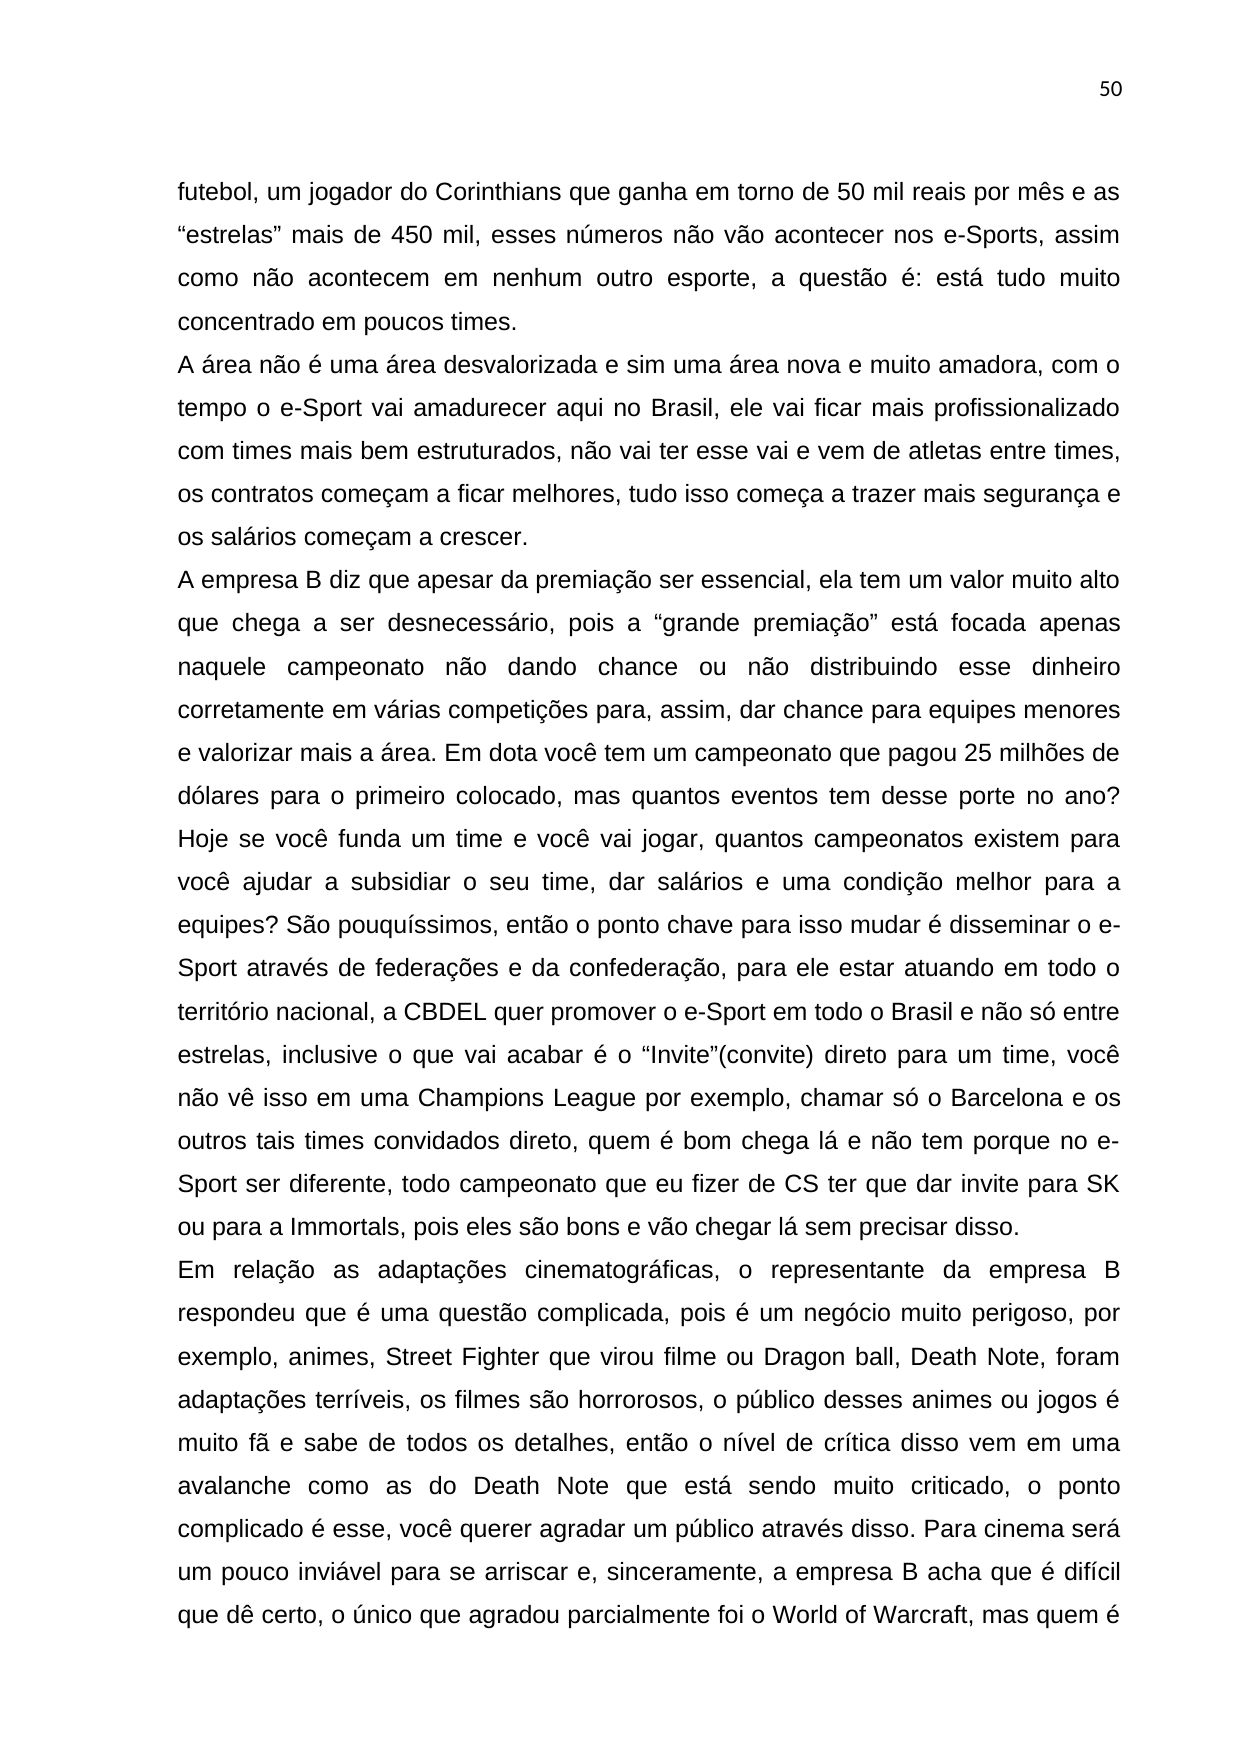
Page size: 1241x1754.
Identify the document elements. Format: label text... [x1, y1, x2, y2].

text A empresa B diz que apesar da premiação ser essencial, ela tem um valor muito alto que chega a ser desnecessário, pois a “grande premiação” está focada apenas naquele campeonato não dando chance ou não distribuindo esse dinheiro corretamente em várias competições para, assim, dar chance para equipes menores e valorizar mais a área. Em dota você tem um campeonato que pagou 25 milhões de dólares para o primeiro colocado, mas quantos eventos tem desse porte no ano? Hoje se você funda um time e você vai jogar, quantos campeonatos existem para você ajudar a subsidiar o seu time, dar salários e uma condição melhor para a equipes? São pouquíssimos, então o ponto chave para isso mudar é disseminar o e-Sport através de federações e da confederação, para ele estar atuando em todo o território nacional, a CBDEL quer promover o e-Sport em todo o Brasil e não só entre estrelas, inclusive o que vai acabar é o “Invite”(convite) direto para um time, você não vê isso em uma Champions League por exemplo, chamar só o Barcelona e os outros tais times convidados direto, quem é bom chega lá e não tem porque no e-Sport ser diferente, todo campeonato que eu fizer de CS ter que dar invite para SK ou para a Immortals, pois eles são bons e vão chegar lá sem precisar disso. [177, 565, 1122, 1241]
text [177, 1255, 1122, 1629]
text A área não é uma área desvalorizada e sim uma área nova e muito amadora, com o tempo o e-Sport vai amadurecer aqui no Brasil, ele vai ficar mais profissionalizado com times mais bem estruturados, não vai ter esse vai e vem de atletas entre times, os contratos começam a ficar melhores, tudo isso começa a trazer mais segurança e os salários começam a crescer. [177, 350, 1122, 551]
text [177, 177, 1122, 335]
